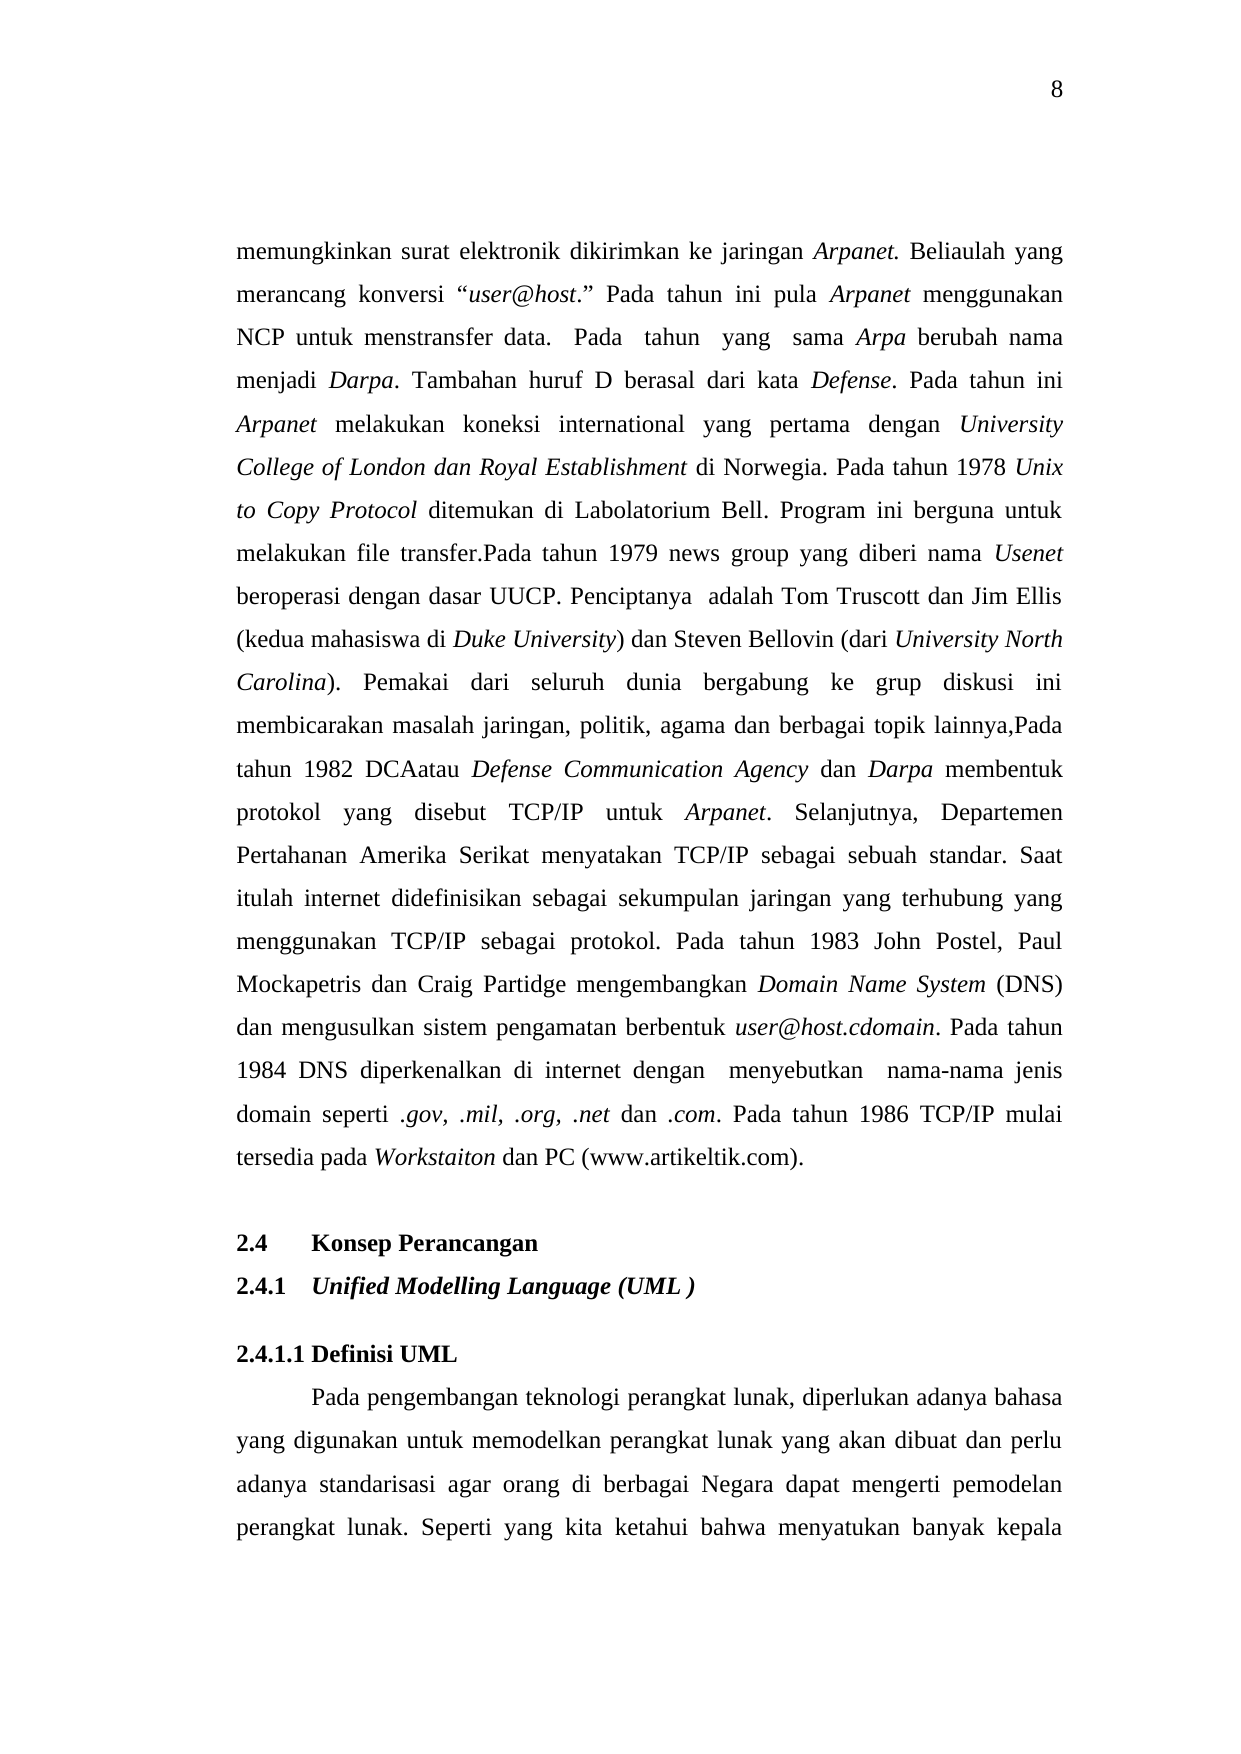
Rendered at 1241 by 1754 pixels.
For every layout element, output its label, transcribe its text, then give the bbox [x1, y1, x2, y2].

text Unified Modelling Language (UML ) [236, 1271, 1063, 1300]
subtitle Konsep Perancangan [236, 1228, 1063, 1257]
text Definisi UML [236, 1339, 1063, 1368]
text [236, 1382, 1063, 1541]
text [236, 236, 1063, 1171]
